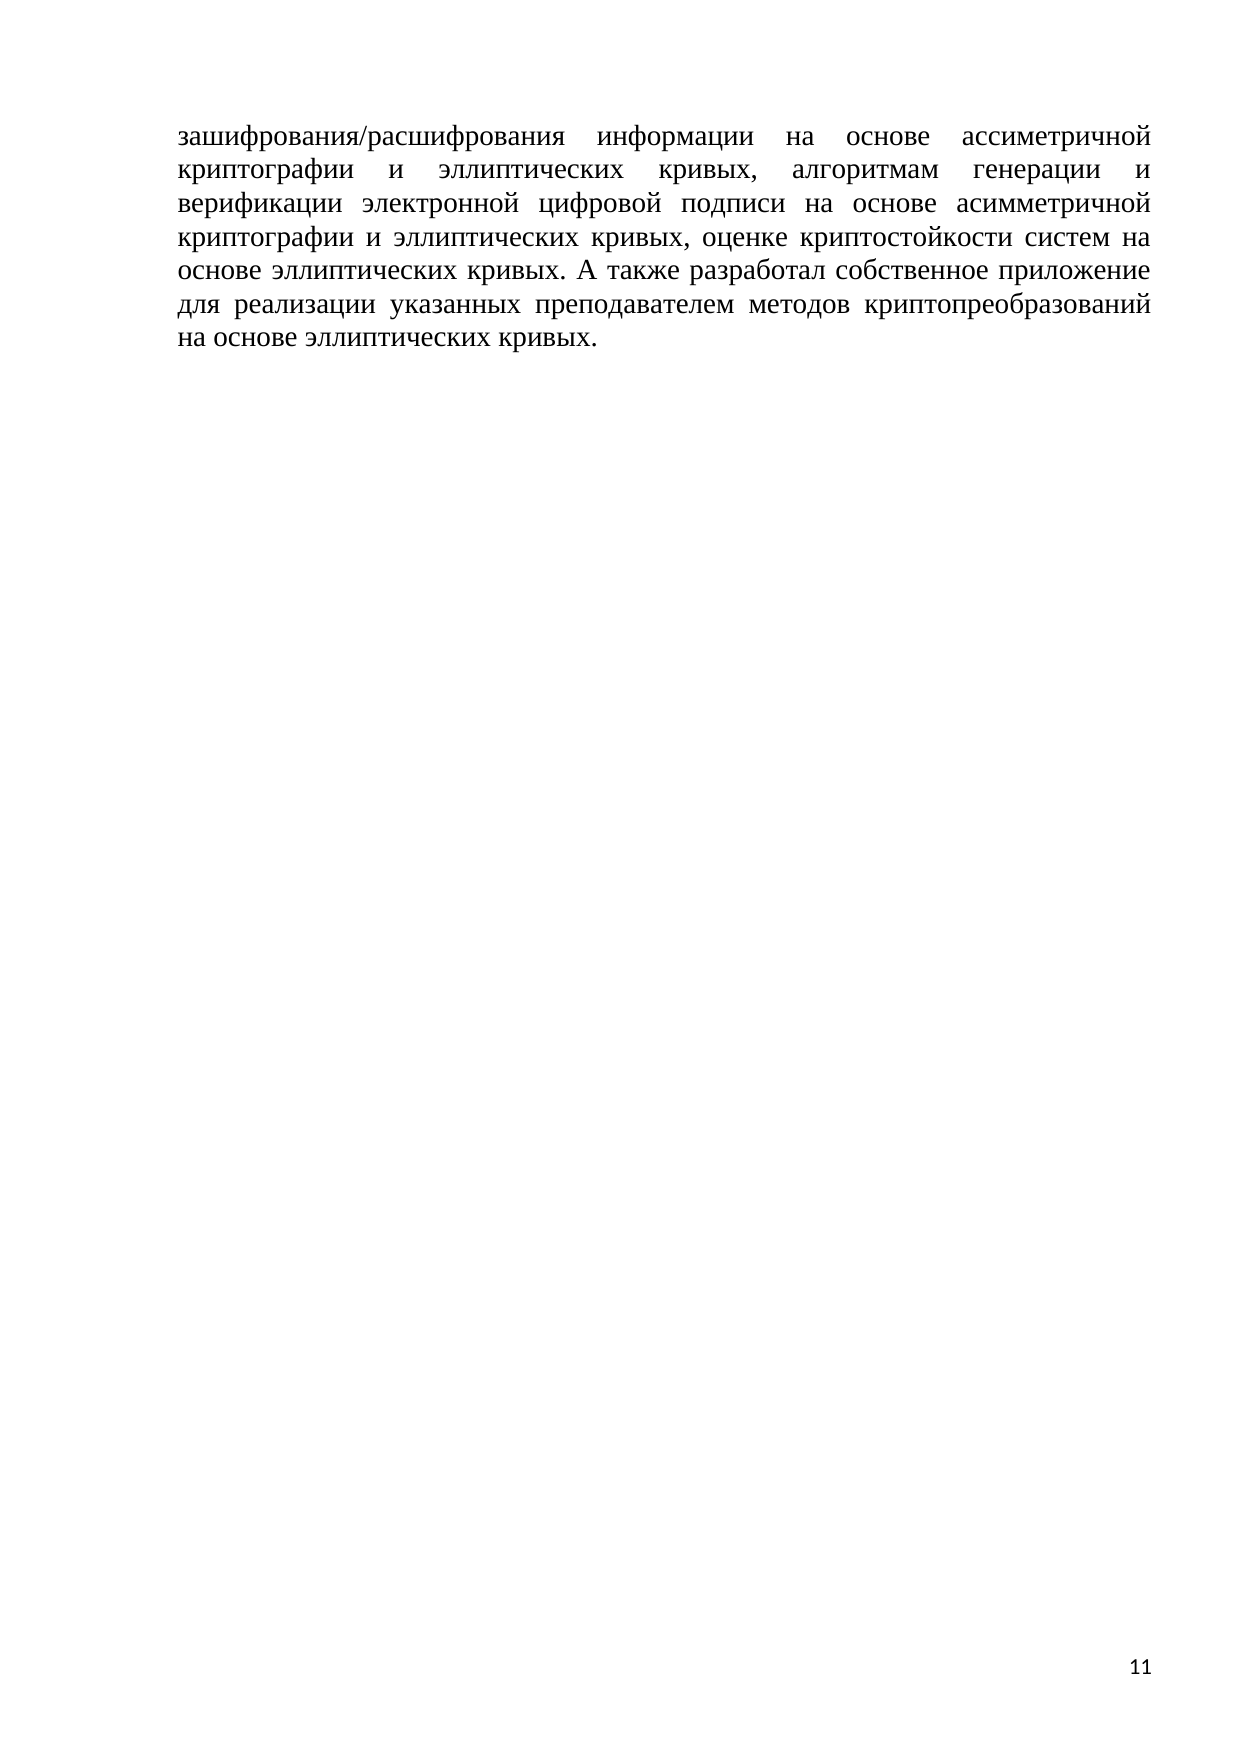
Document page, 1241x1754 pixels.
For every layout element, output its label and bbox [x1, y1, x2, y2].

text [177, 118, 1152, 353]
